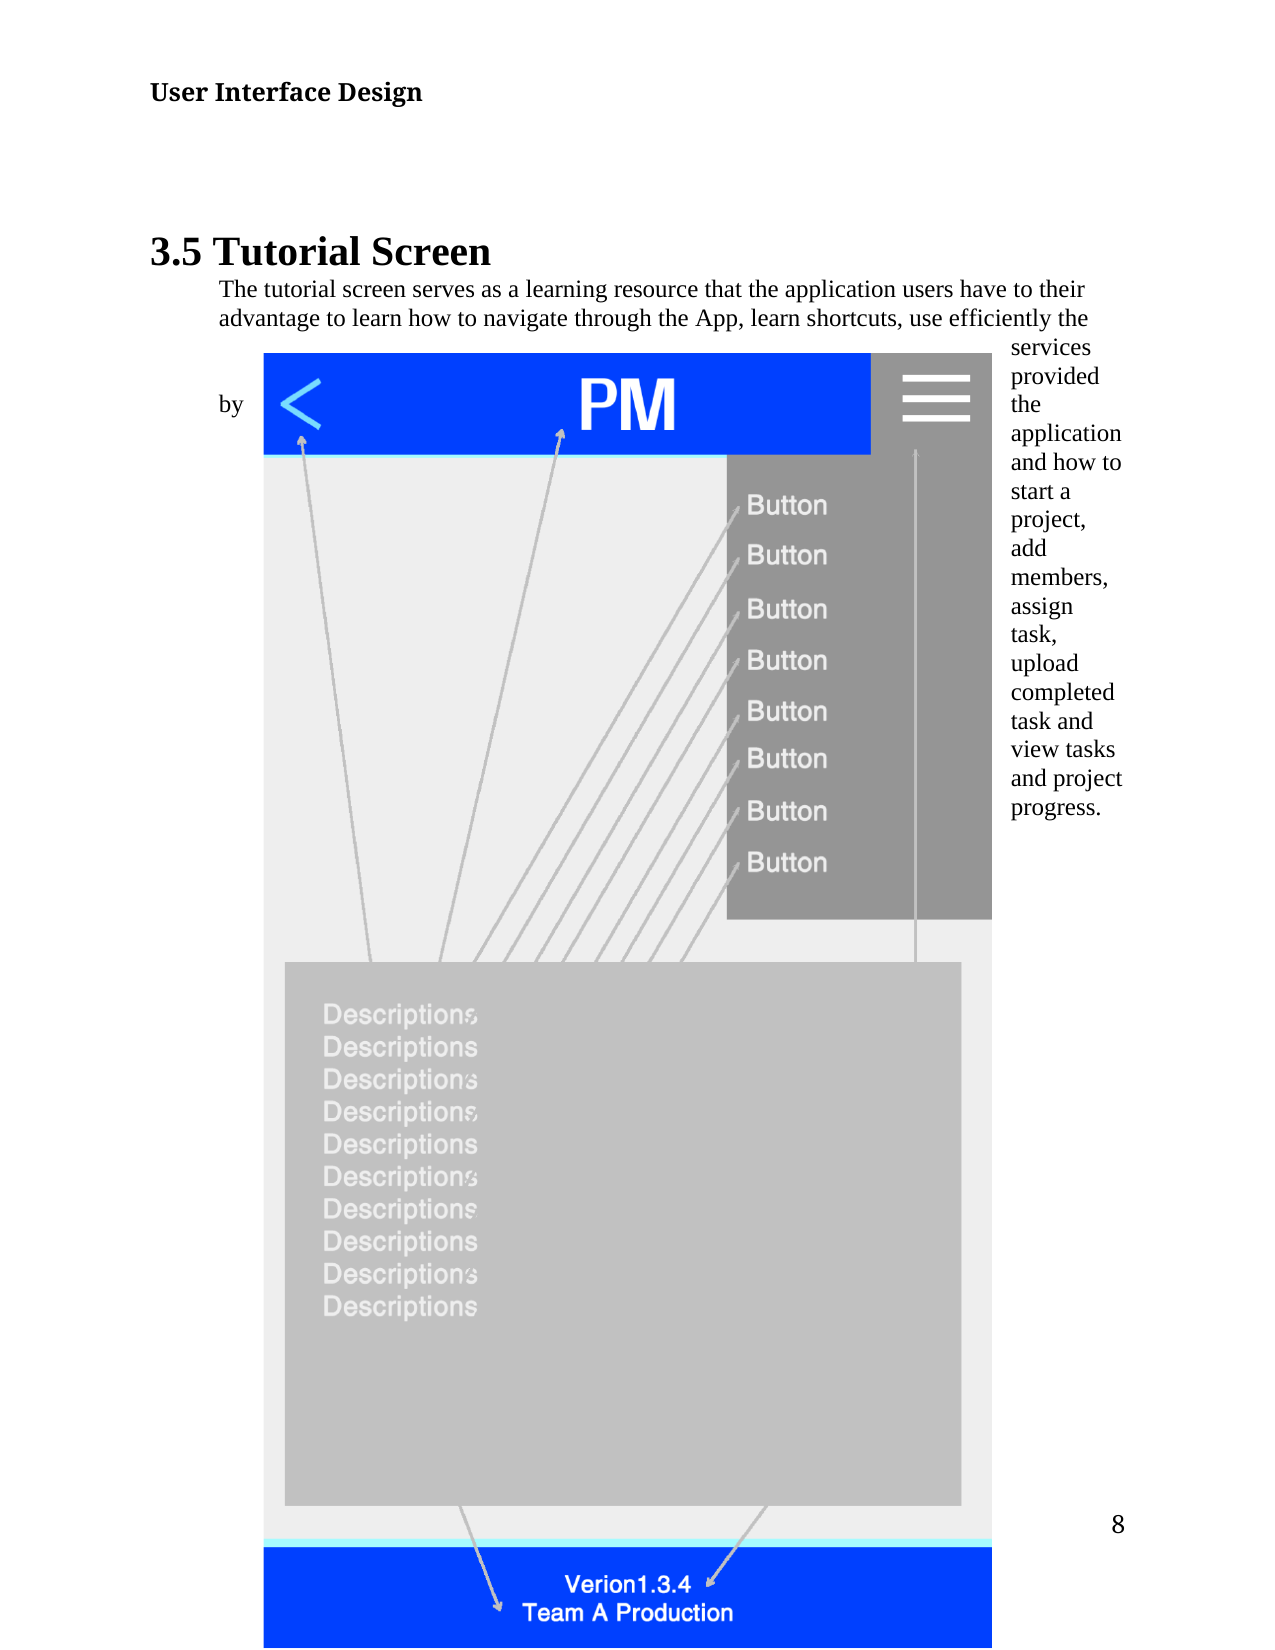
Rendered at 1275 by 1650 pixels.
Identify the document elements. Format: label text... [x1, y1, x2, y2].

picture [263, 353, 992, 1650]
text The tutorial screen serves as a learning resource that the application users have to their advantage to learn how to navigate through the App, learn shortcuts, use efficiently the services provided by the application and how to start a project, add members, assign task, upload completed task and view tasks and project progress. [219, 274, 1125, 821]
text 3.5 Tutorial Screen [150, 227, 1125, 274]
